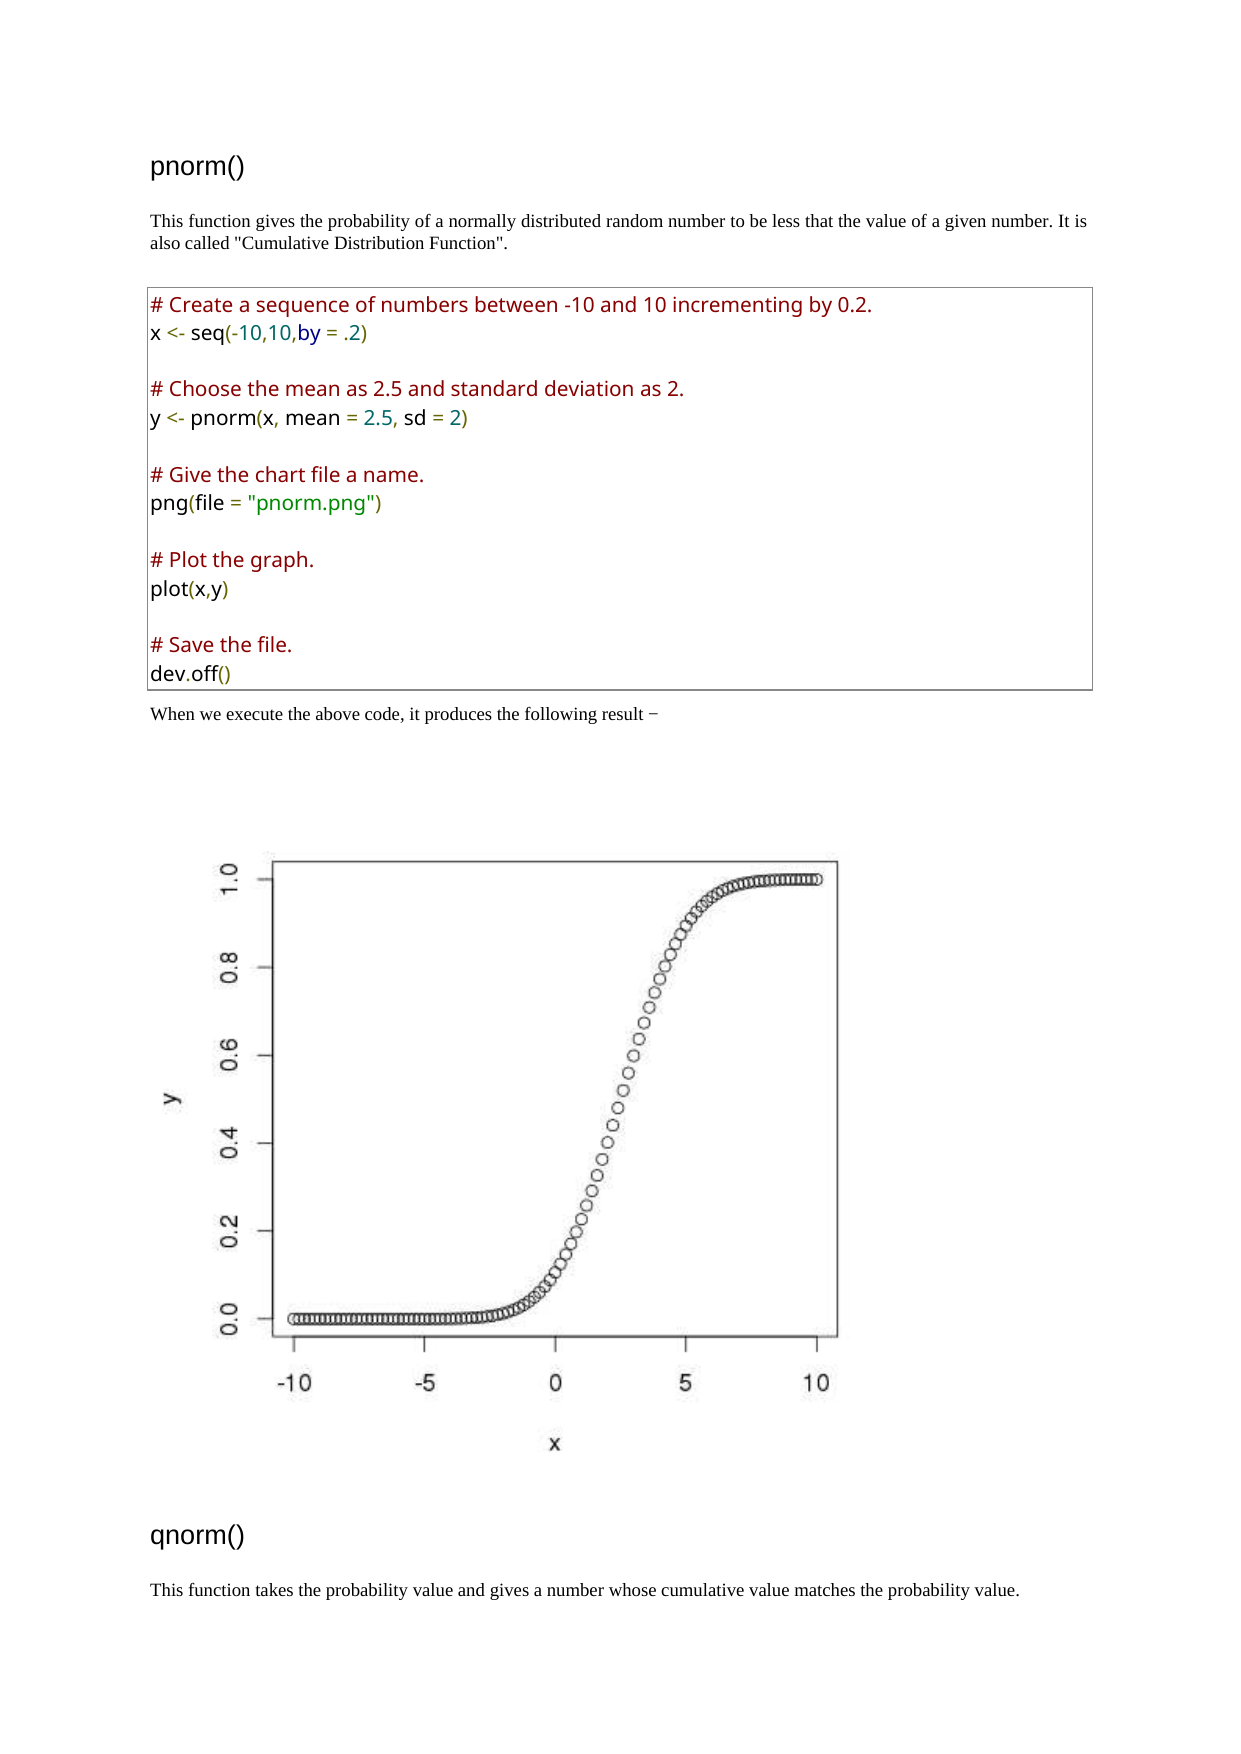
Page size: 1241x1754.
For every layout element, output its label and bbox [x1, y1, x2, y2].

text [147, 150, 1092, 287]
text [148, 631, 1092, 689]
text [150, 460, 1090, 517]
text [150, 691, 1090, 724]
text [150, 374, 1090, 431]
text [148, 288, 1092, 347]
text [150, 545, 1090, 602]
picture [150, 739, 901, 1490]
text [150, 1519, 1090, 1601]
